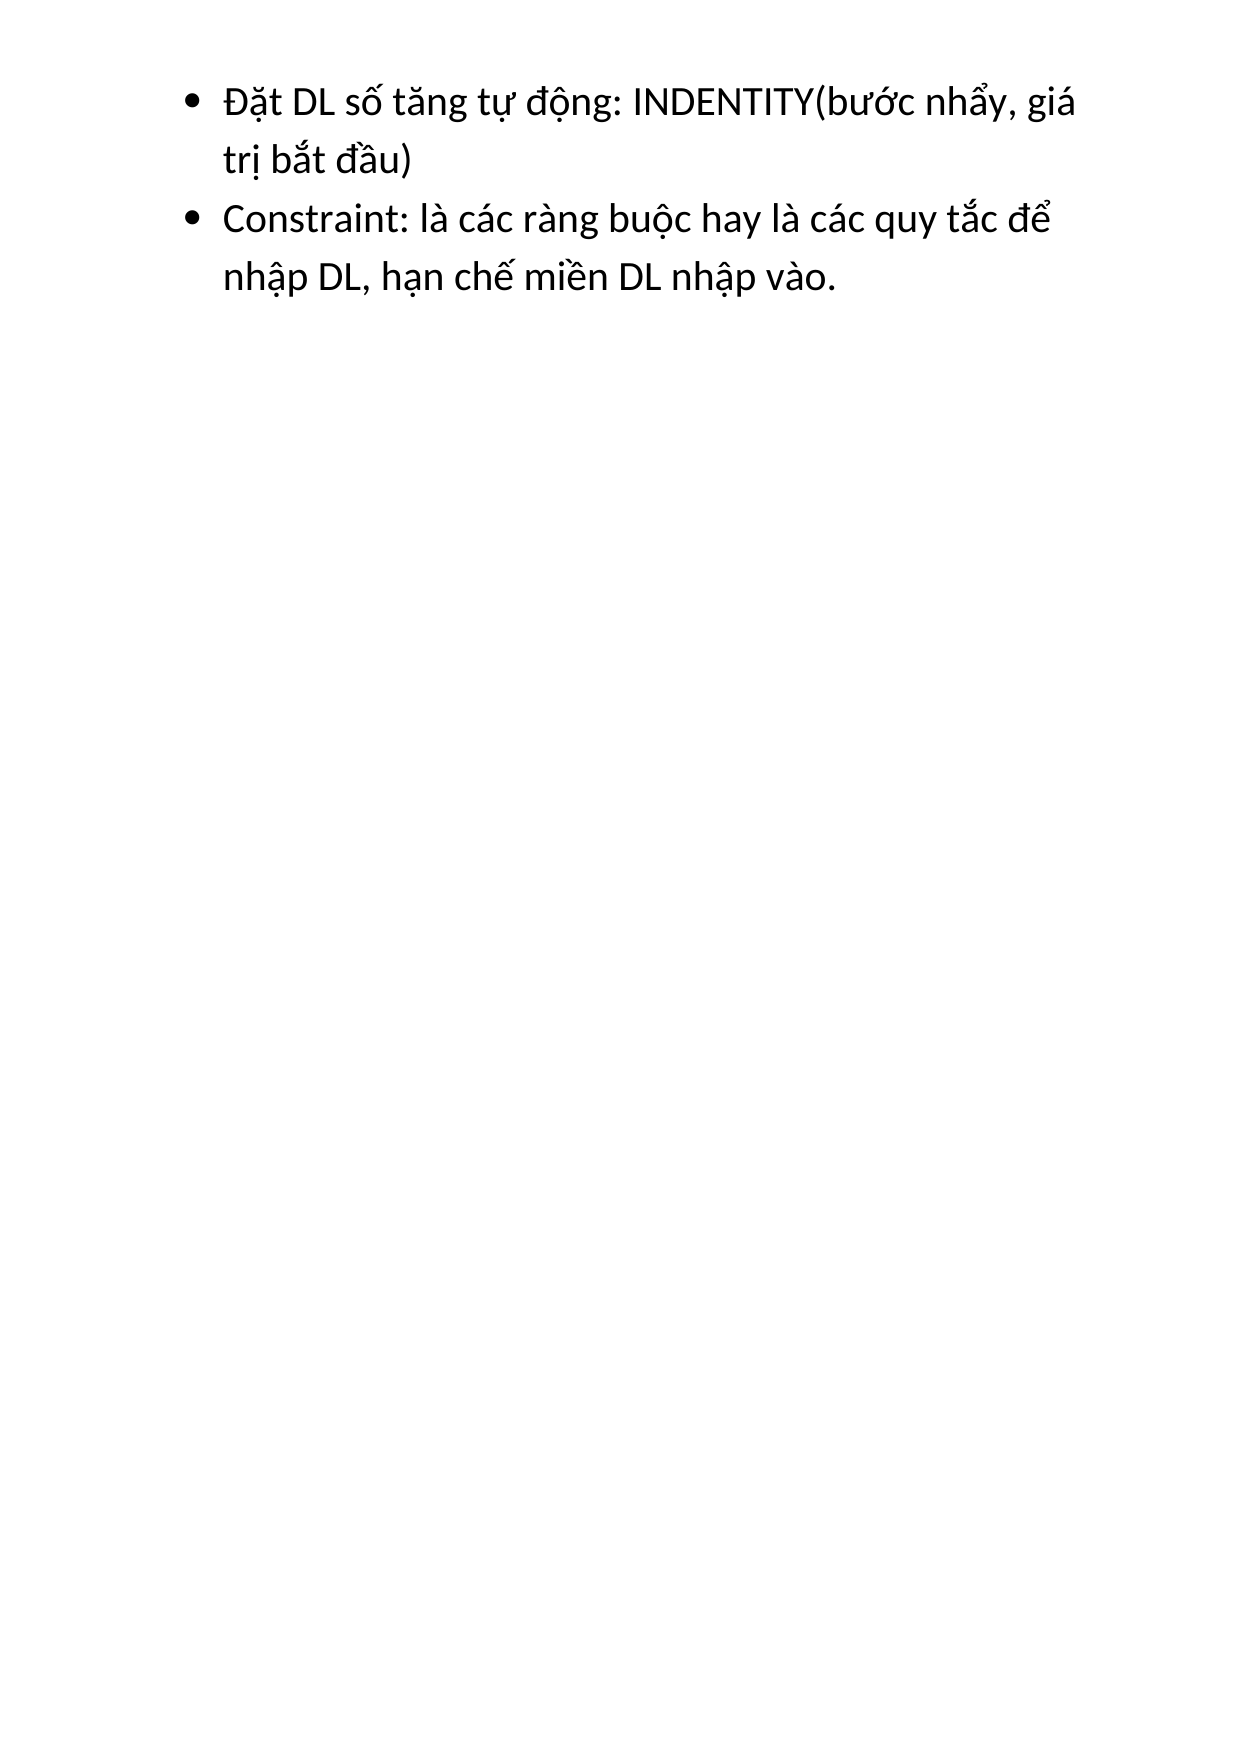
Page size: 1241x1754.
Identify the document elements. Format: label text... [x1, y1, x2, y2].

list Đặt DL số tăng tự động: INDENTITY(bước nhẩy, giá trị bắt đầu) [185, 75, 1122, 184]
list Constraint: là các ràng buộc hay là các quy tắc để nhập DL, hạn chế miền DL nhập vào. [185, 192, 1122, 301]
